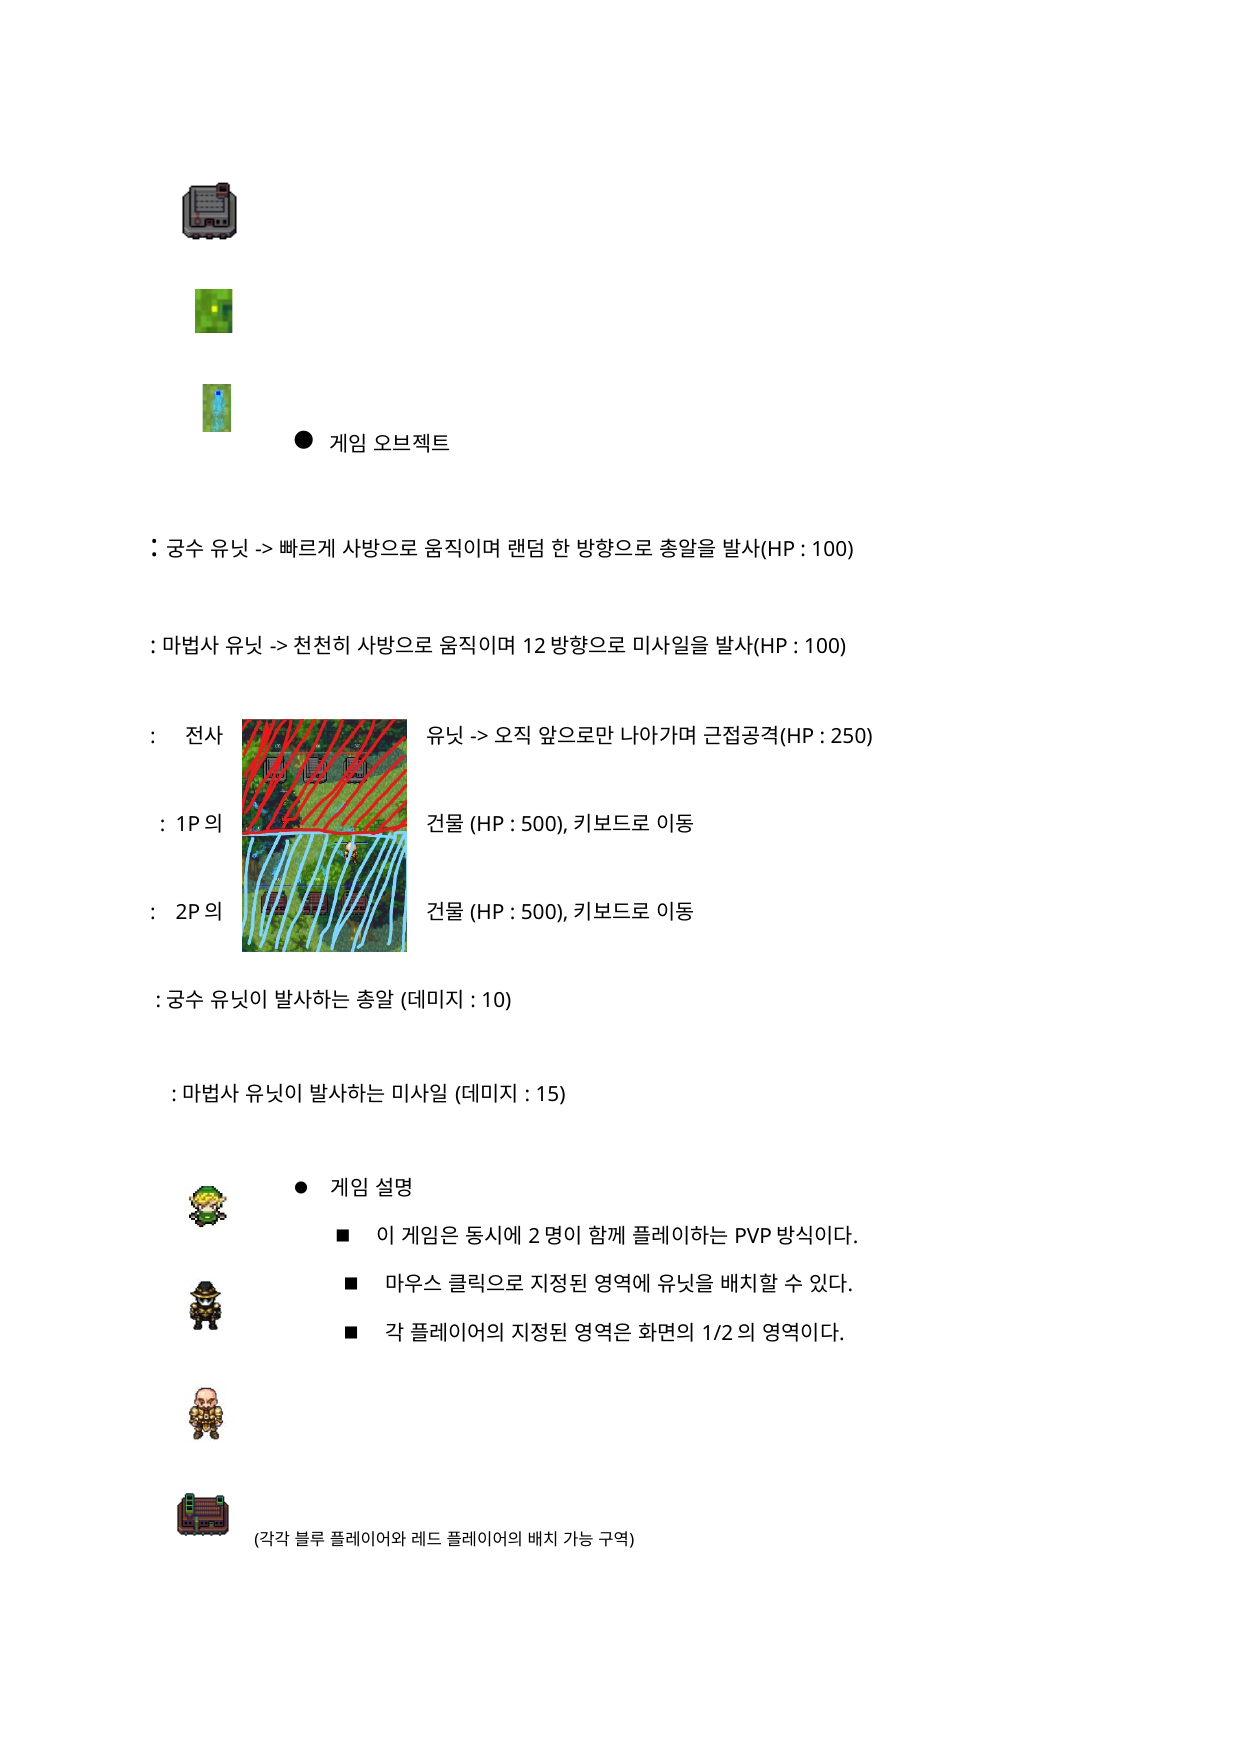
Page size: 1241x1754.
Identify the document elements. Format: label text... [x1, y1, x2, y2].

picture [195, 289, 233, 333]
list 마우스 클릭으로 지정된 영역에 유닛을 배치할 수 있다. [233, 1267, 1090, 1298]
list 이 게임은 동시에 2명이 함께 플레이하는 PVP방식이다. [233, 1219, 1090, 1249]
text : 마법사 유닛이 발사하는 미사일 (데미지 : 15) [150, 1077, 1090, 1107]
picture [171, 1381, 238, 1445]
picture [166, 1279, 242, 1338]
text : 궁수 유닛이 발사하는 총알 (데미지 : 10) [150, 983, 1090, 1013]
list 각 플레이어의 지정된 영역은 화면의 1/2의 영역이다. [233, 1316, 1090, 1346]
text : 1P의 건물 (HP : 500), 키보드로 이동 [407, 807, 1090, 837]
text : 2P의 건물 (HP : 500), 키보드로 이동 [407, 895, 1090, 925]
text : 마법사 유닛 -> 천천히 사방으로 움직이며 12방향으로 미사일을 발사(HP : 100) [150, 629, 1090, 661]
text : 1P의 건물 (HP : 500), 키보드로 이동 [150, 807, 242, 837]
text : 전사 유닛 -> 오직 앞으로만 나아가며 근접공격(HP : 250) [407, 719, 1090, 749]
text : 궁수 유닛 -> 빠르게 사방으로 움직이며 랜덤 한 방향으로 총알을 발사(HP : 100) [150, 523, 1090, 566]
list 게임 오브젝트 [192, 428, 1090, 458]
picture [170, 1487, 236, 1542]
text (각각 블루 플레이어와 레드 플레이어의 배치 가능 구역) [150, 1526, 1090, 1550]
picture [185, 1186, 233, 1231]
picture [242, 719, 407, 952]
picture [202, 384, 232, 432]
list 게임 설명 [192, 1171, 1090, 1201]
text : 2P의 건물 (HP : 500), 키보드로 이동 [150, 895, 242, 925]
picture [172, 177, 247, 244]
